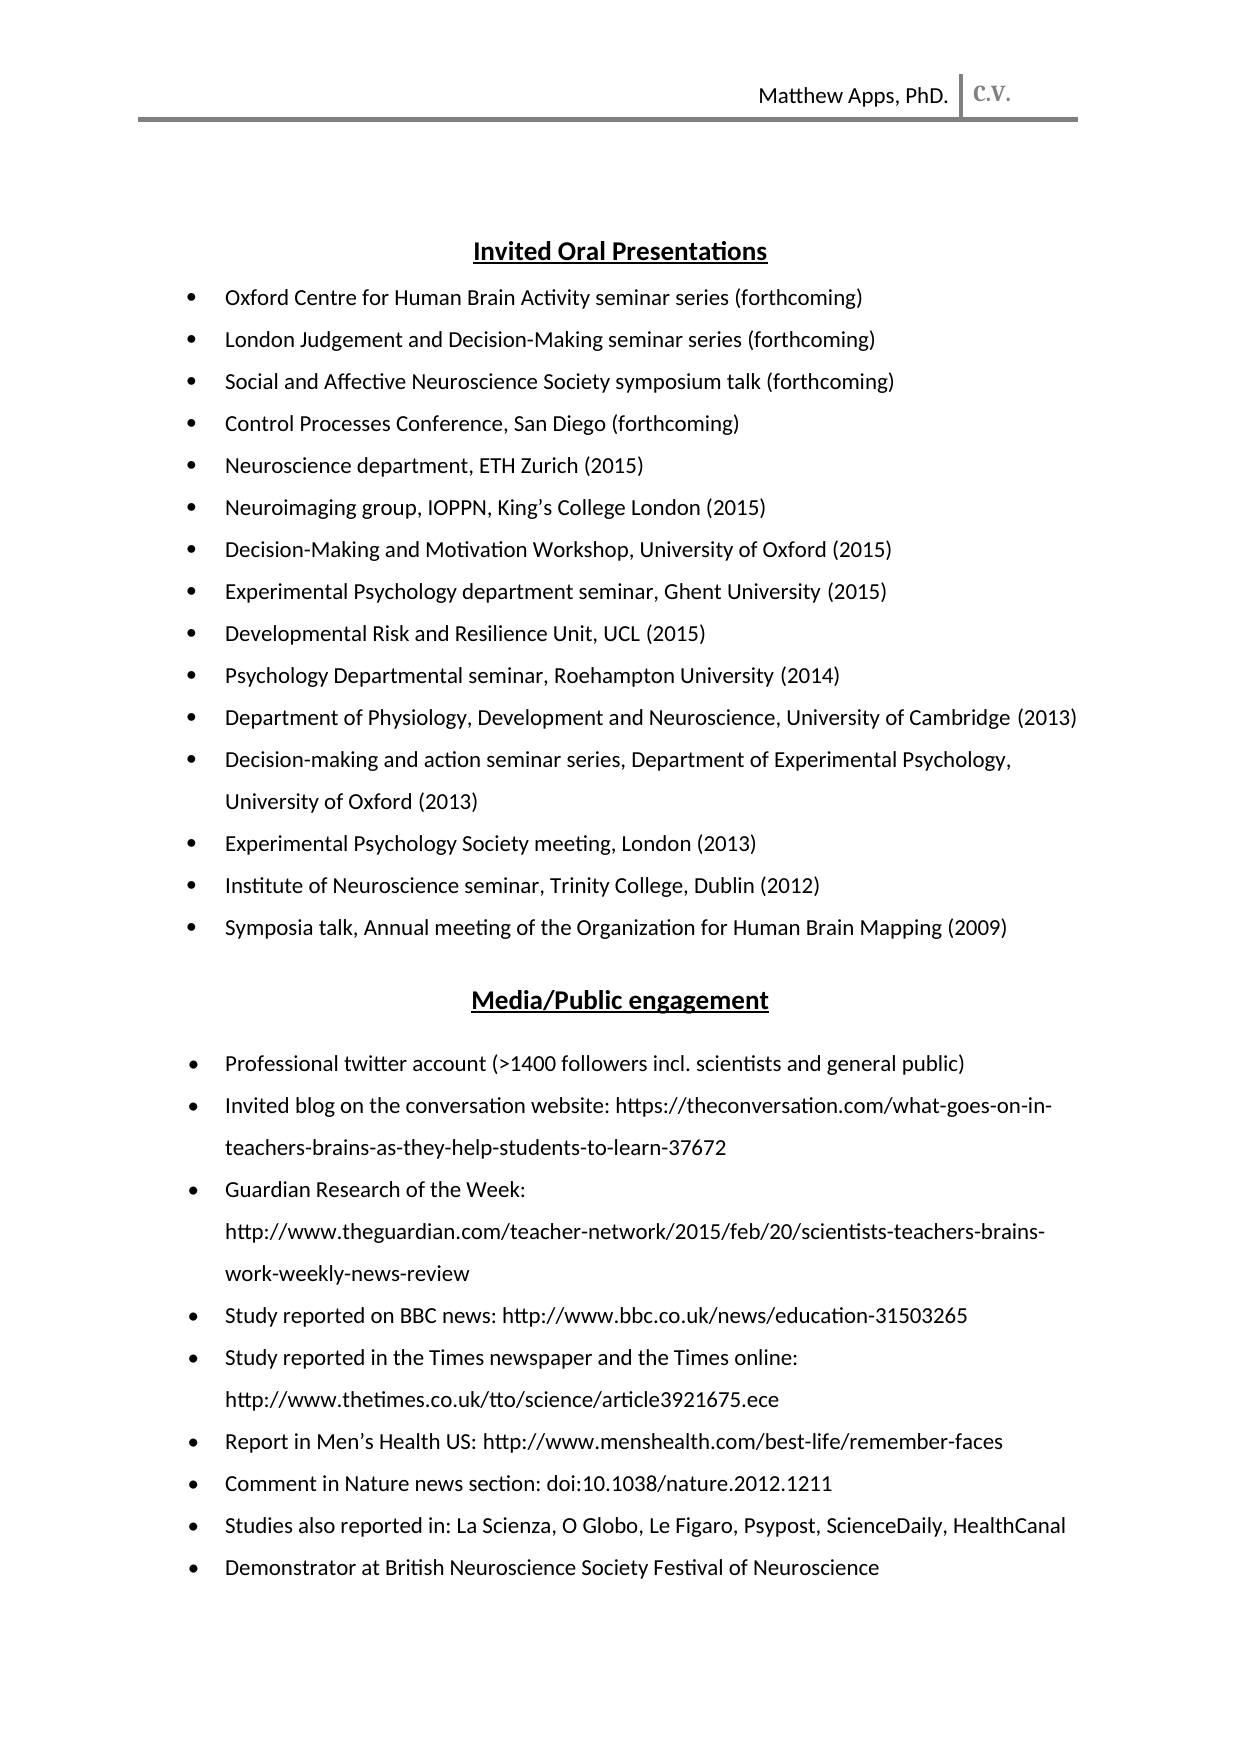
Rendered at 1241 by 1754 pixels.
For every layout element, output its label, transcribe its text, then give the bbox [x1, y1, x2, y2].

list Department of Physiology, Development and Neuroscience, University of Cambridge (2013) [187, 703, 1090, 731]
list Guardian Research of the Week: http://www.theguardian.com/teacher-network/2015/feb/20/scientists-teachers-brains-work-weekly-news-review [187, 1175, 1090, 1287]
list Neuroimaging group, IOPPN, King’s College London (2015) [187, 493, 1090, 521]
list Psychology Departmental seminar, Roehampton University (2014) [187, 661, 1090, 689]
text Media/Public engagement [150, 983, 1090, 1016]
text Invited Oral Presentations [150, 234, 1090, 267]
list Neuroscience department, ETH Zurich (2015) [187, 451, 1090, 479]
list Demonstrator at British Neuroscience Society Festival of Neuroscience [187, 1553, 1090, 1581]
list Oxford Centre for Human Brain Activity seminar series (forthcoming) [187, 283, 1090, 311]
list Decision-making and action seminar series, Department of Experimental Psychology, University of Oxford (2013) [187, 745, 1090, 815]
list Control Processes Conference, San Diego (forthcoming) [187, 409, 1090, 437]
list Experimental Psychology Society meeting, London (2013) [187, 829, 1090, 857]
list Professional twitter account (>1400 followers incl. scientists and general public) [187, 1049, 1090, 1077]
list Comment in Nature news section: doi:10.1038/nature.2012.1211 [187, 1469, 1090, 1497]
list Symposia talk, Annual meeting of the Organization for Human Brain Mapping (2009) [187, 913, 1090, 941]
list Invited blog on the conversation website: https://theconversation.com/what-goes-on-in-teachers-brains-as-they-help-students-to-learn-37672 [187, 1091, 1090, 1161]
list Institute of Neuroscience seminar, Trinity College, Dublin (2012) [187, 871, 1090, 899]
list Report in Men’s Health US: http://www.menshealth.com/best-life/remember-faces [187, 1427, 1090, 1455]
list Study reported in the Times newspaper and the Times online: http://www.thetimes.co.uk/tto/science/article3921675.ece [187, 1343, 1090, 1413]
list London Judgement and Decision-Making seminar series (forthcoming) [187, 325, 1090, 353]
list Experimental Psychology department seminar, Ghent University (2015) [187, 577, 1090, 605]
list Social and Affective Neuroscience Society symposium talk (forthcoming) [187, 367, 1090, 395]
list Decision-Making and Motivation Workshop, University of Oxford (2015) [187, 535, 1090, 563]
list Study reported on BBC news: http://www.bbc.co.uk/news/education-31503265 [187, 1301, 1090, 1329]
list Studies also reported in: La Scienza, O Globo, Le Figaro, Psypost, ScienceDaily, HealthCanal [187, 1511, 1090, 1539]
list Developmental Risk and Resilience Unit, UCL (2015) [187, 619, 1090, 647]
